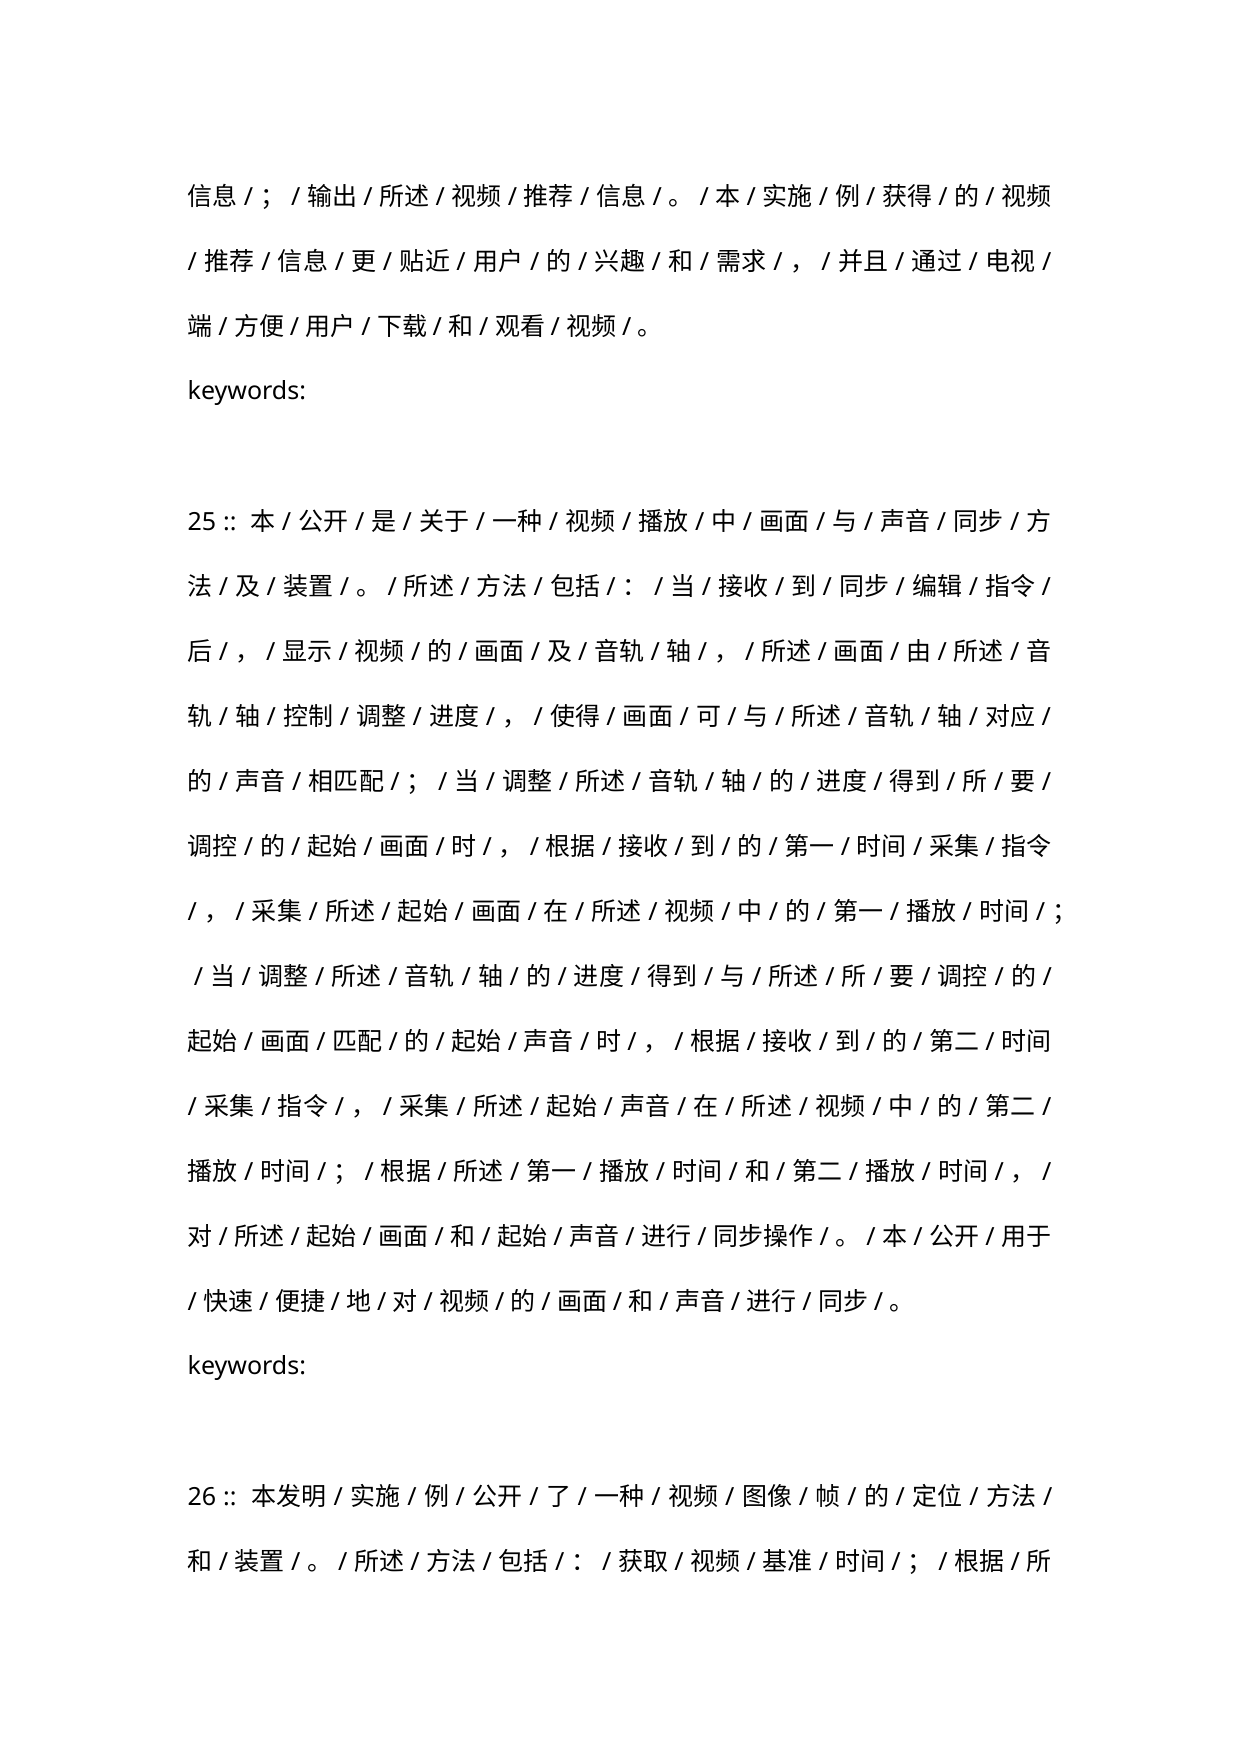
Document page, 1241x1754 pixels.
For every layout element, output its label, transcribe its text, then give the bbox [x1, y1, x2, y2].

text 25 :: 本 / 公开 / 是 / 关于 / 一种 / 视频 / 播放 / 中 / 画面 / 与 / 声音 / 同步 / 方法 / 及 / 装置 / 。 / 所述 / 方法 / 包括 / ： / 当 / 接收 / 到 / 同步 / 编辑 / 指令 / 后 / ， / 显示 / 视频 / 的 / 画面 / 及 / 音轨 / 轴 / ， / 所述 / 画面 / 由 / 所述 / 音轨 / 轴 / 控制 / 调整 / 进度 / ， / 使得 / 画面 / 可 / 与 / 所述 / 音轨 / 轴 / 对应 / 的 / 声音 / 相匹配 / ； / 当 / 调整 / 所述 / 音轨 / 轴 / 的 / 进度 / 得到 / 所 / 要 / 调控 / 的 / 起始 / 画面 / 时 / ， / 根据 / 接收 / 到 / 的 / 第一 / 时间 / 采集 / 指令 / ， / 采集 / 所述 / 起始 / 画面 / 在 / 所述 / 视频 / 中 / 的 / 第一 / 播放 / 时间 / ； / 当 / 调整 / 所述 / 音轨 / 轴 / 的 / 进度 / 得到 / 与 / 所述 / 所 / 要 / 调控 / 的 / 起始 / 画面 / 匹配 / 的 / 起始 / 声音 / 时 / ， / 根据 / 接收 / 到 / 的 / 第二 / 时间 / 采集 / 指令 / ， / 采集 / 所述 / 起始 / 声音 / 在 / 所述 / 视频 / 中 / 的 / 第二 / 播放 / 时间 / ； / 根据 / 所述 / 第一 / 播放 / 时间 / 和 / 第二 / 播放 / 时间 / ， / 对 / 所述 / 起始 / 画面 / 和 / 起始 / 声音 / 进行 / 同步操作 / 。 / 本 / 公开 / 用于 / 快速 / 便捷 / 地 / 对 / 视频 / 的 / 画面 / 和 / 声音 / 进行 / 同步 / 。 [187, 487, 1053, 1332]
text keywords: [187, 357, 1053, 422]
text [187, 162, 1053, 357]
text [187, 1462, 1053, 1592]
text keywords: [187, 1332, 1053, 1397]
